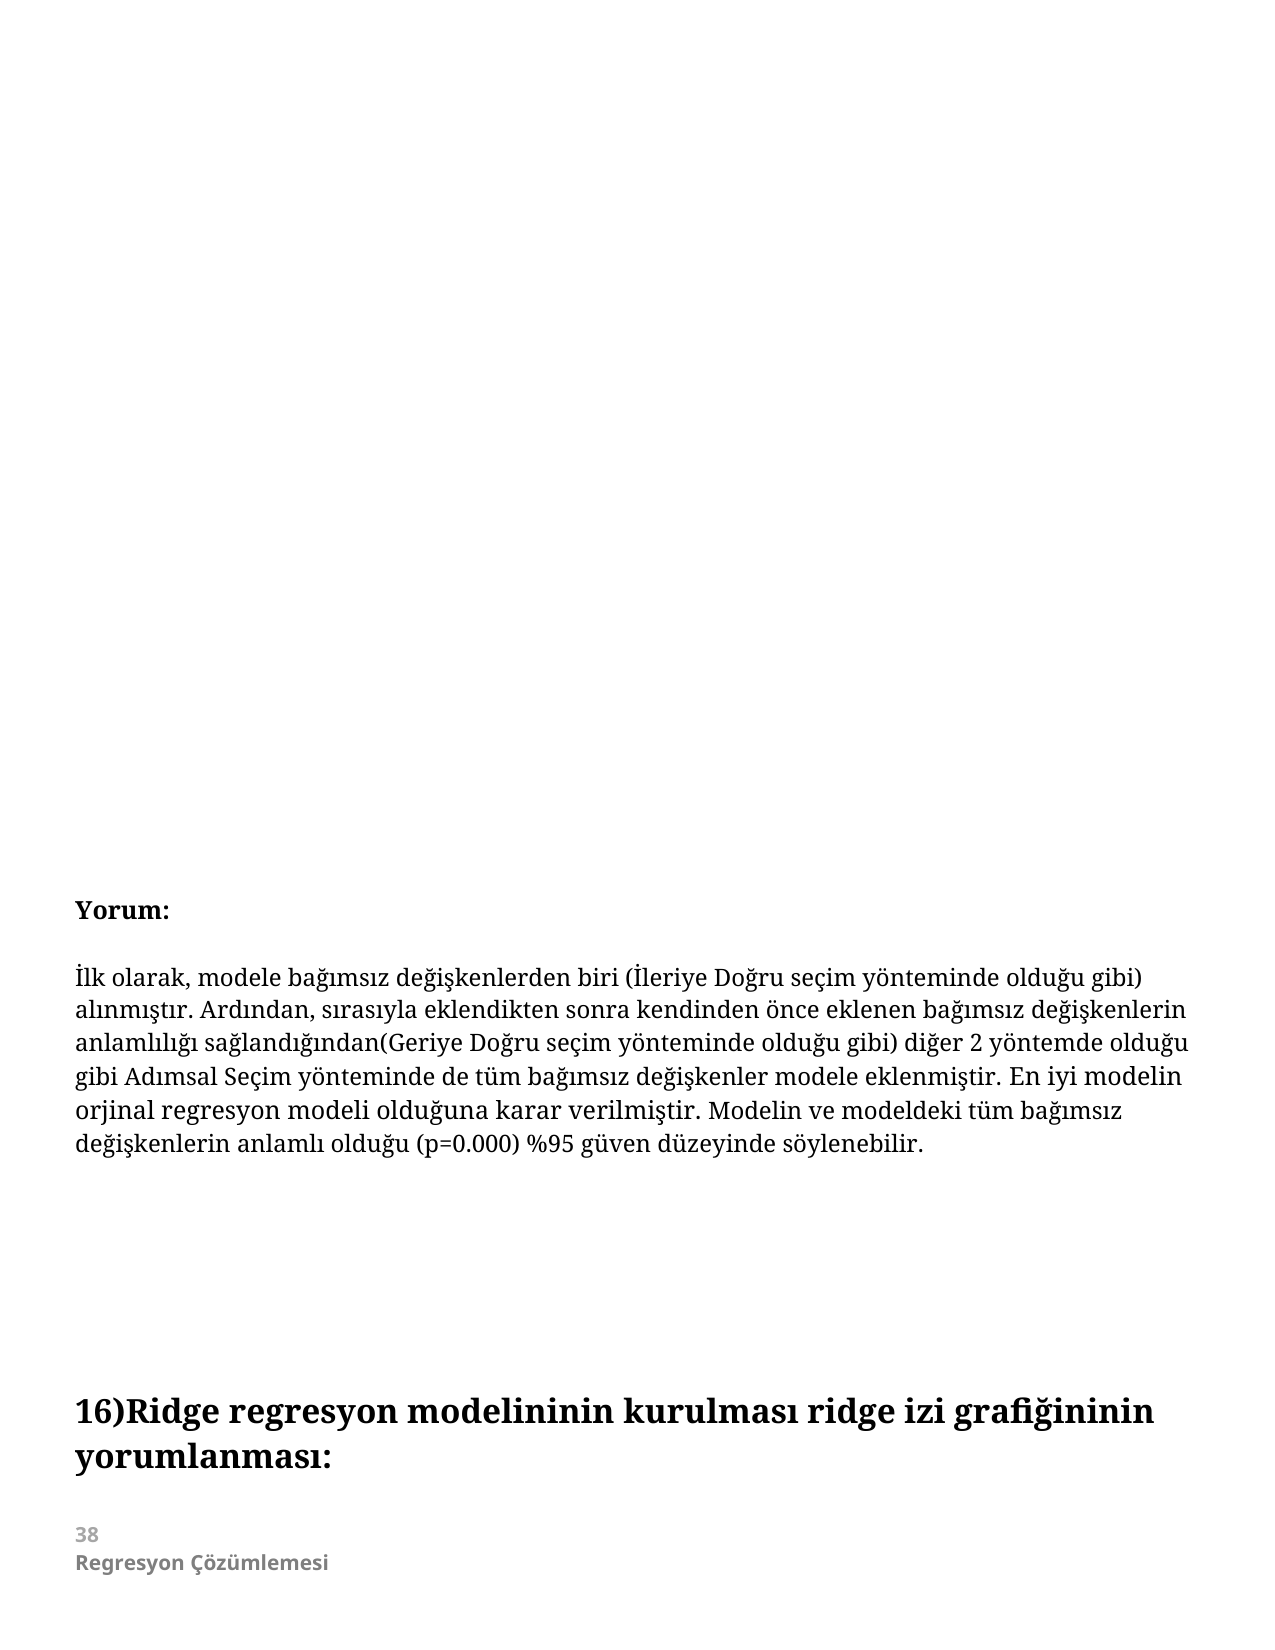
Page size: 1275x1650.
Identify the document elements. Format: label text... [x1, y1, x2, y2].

text 16)Ridge regresyon modelininin kurulması ridge izi grafiğininin yorumlanması: [75, 1387, 1200, 1512]
text Yorum: [75, 892, 1200, 961]
text İlk olarak, modele bağımsız değişkenlerden biri (İleriye Doğru seçim yönteminde olduğu gibi) alınmıştır. Ardından, sırasıyla eklendikten sonra kendinden önce eklenen bağımsız değişkenlerin anlamlılığı sağlandığından(Geriye Doğru seçim yönteminde olduğu gibi) diğer 2 yöntemde olduğu gibi Adımsal Seçim yönteminde de tüm bağımsız değişkenler modele eklenmiştir. En iyi modelin orjinal regresyon modeli olduğuna karar verilmiştir. Modelin ve modeldeki tüm bağımsız değişkenlerin anlamlı olduğu (p=0.000) %95 güven düzeyinde söylenebilir. [75, 961, 1200, 1159]
